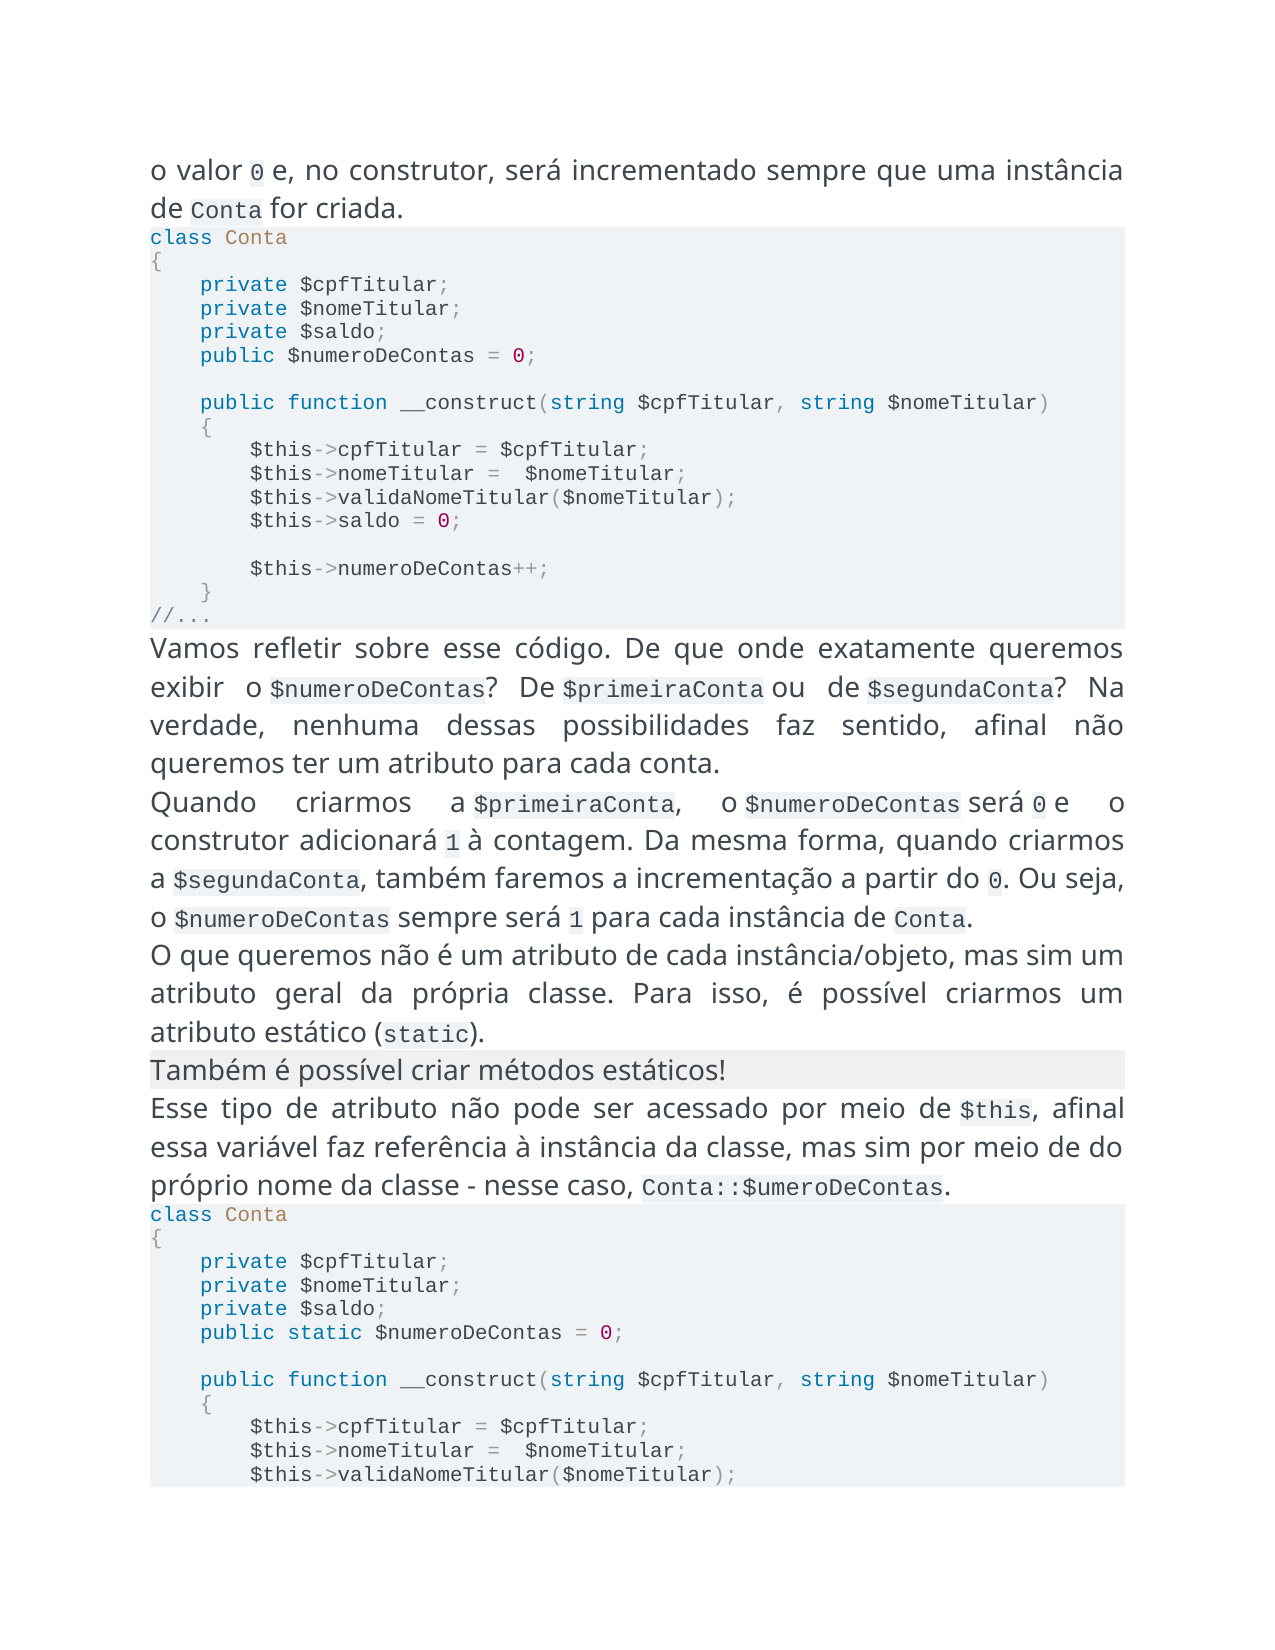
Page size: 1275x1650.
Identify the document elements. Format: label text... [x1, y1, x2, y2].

text $this->cpfTitular = $cpfTitular; [150, 439, 1125, 463]
text Vamos refletir sobre esse código. De que onde exatamente queremos exibir o $numeroDeContas? De $primeiraConta ou de $segundaConta? Na verdade, nenhuma dessas possibilidades faz sentido, afinal não queremos ter um atributo para cada conta. [150, 629, 1125, 782]
text private $saldo; [150, 1298, 1125, 1322]
text $this->cpfTitular = $cpfTitular; [150, 1416, 1125, 1440]
text Também é possível criar métodos estáticos! [150, 1050, 1125, 1089]
text private $nomeTitular; [150, 1274, 1125, 1298]
text { [150, 416, 1125, 439]
text private $cpfTitular; [150, 1251, 1125, 1274]
text private $nomeTitular; [150, 298, 1125, 321]
text $this->numeroDeContas++; [150, 558, 1125, 581]
text private $cpfTitular; [150, 274, 1125, 298]
text $this->validaNomeTitular($nomeTitular); [150, 1464, 1125, 1487]
text class Conta [150, 227, 1125, 250]
text //... [150, 605, 1125, 629]
text public function __construct(string $cpfTitular, string $nomeTitular) [150, 392, 1125, 416]
text $this->nomeTitular = $nomeTitular; [150, 463, 1125, 487]
text { [150, 250, 1125, 274]
text { [150, 1227, 1125, 1251]
text { [150, 1393, 1125, 1416]
text public static $numeroDeContas = 0; [150, 1322, 1125, 1346]
text $this->validaNomeTitular($nomeTitular); [150, 487, 1125, 510]
text } [150, 581, 1125, 605]
text public function __construct(string $cpfTitular, string $nomeTitular) [150, 1369, 1125, 1393]
text class Conta [150, 1204, 1125, 1227]
text O que queremos não é um atributo de cada instância/objeto, mas sim um atributo geral da própria classe. Para isso, é possível criarmos um atributo estático (static). [150, 935, 1125, 1050]
text public $numeroDeContas = 0; [150, 345, 1125, 368]
text $this->saldo = 0; [150, 510, 1125, 534]
text $this->nomeTitular = $nomeTitular; [150, 1440, 1125, 1464]
text Quando criarmos a $primeiraConta, o $numeroDeContas será 0 e o construtor adicionará 1 à contagem. Da mesma forma, quando criarmos a $segundaConta, também faremos a incrementação a partir do 0. Ou seja, o $numeroDeContas sempre será 1 para cada instância de Conta. [150, 782, 1125, 935]
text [150, 150, 1125, 227]
text private $saldo; [150, 321, 1125, 345]
text Esse tipo de atributo não pode ser acessado por meio de $this, afinal essa variável faz referência à instância da classe, mas sim por meio de do próprio nome da classe - nesse caso, Conta::$umeroDeContas. [150, 1089, 1125, 1204]
